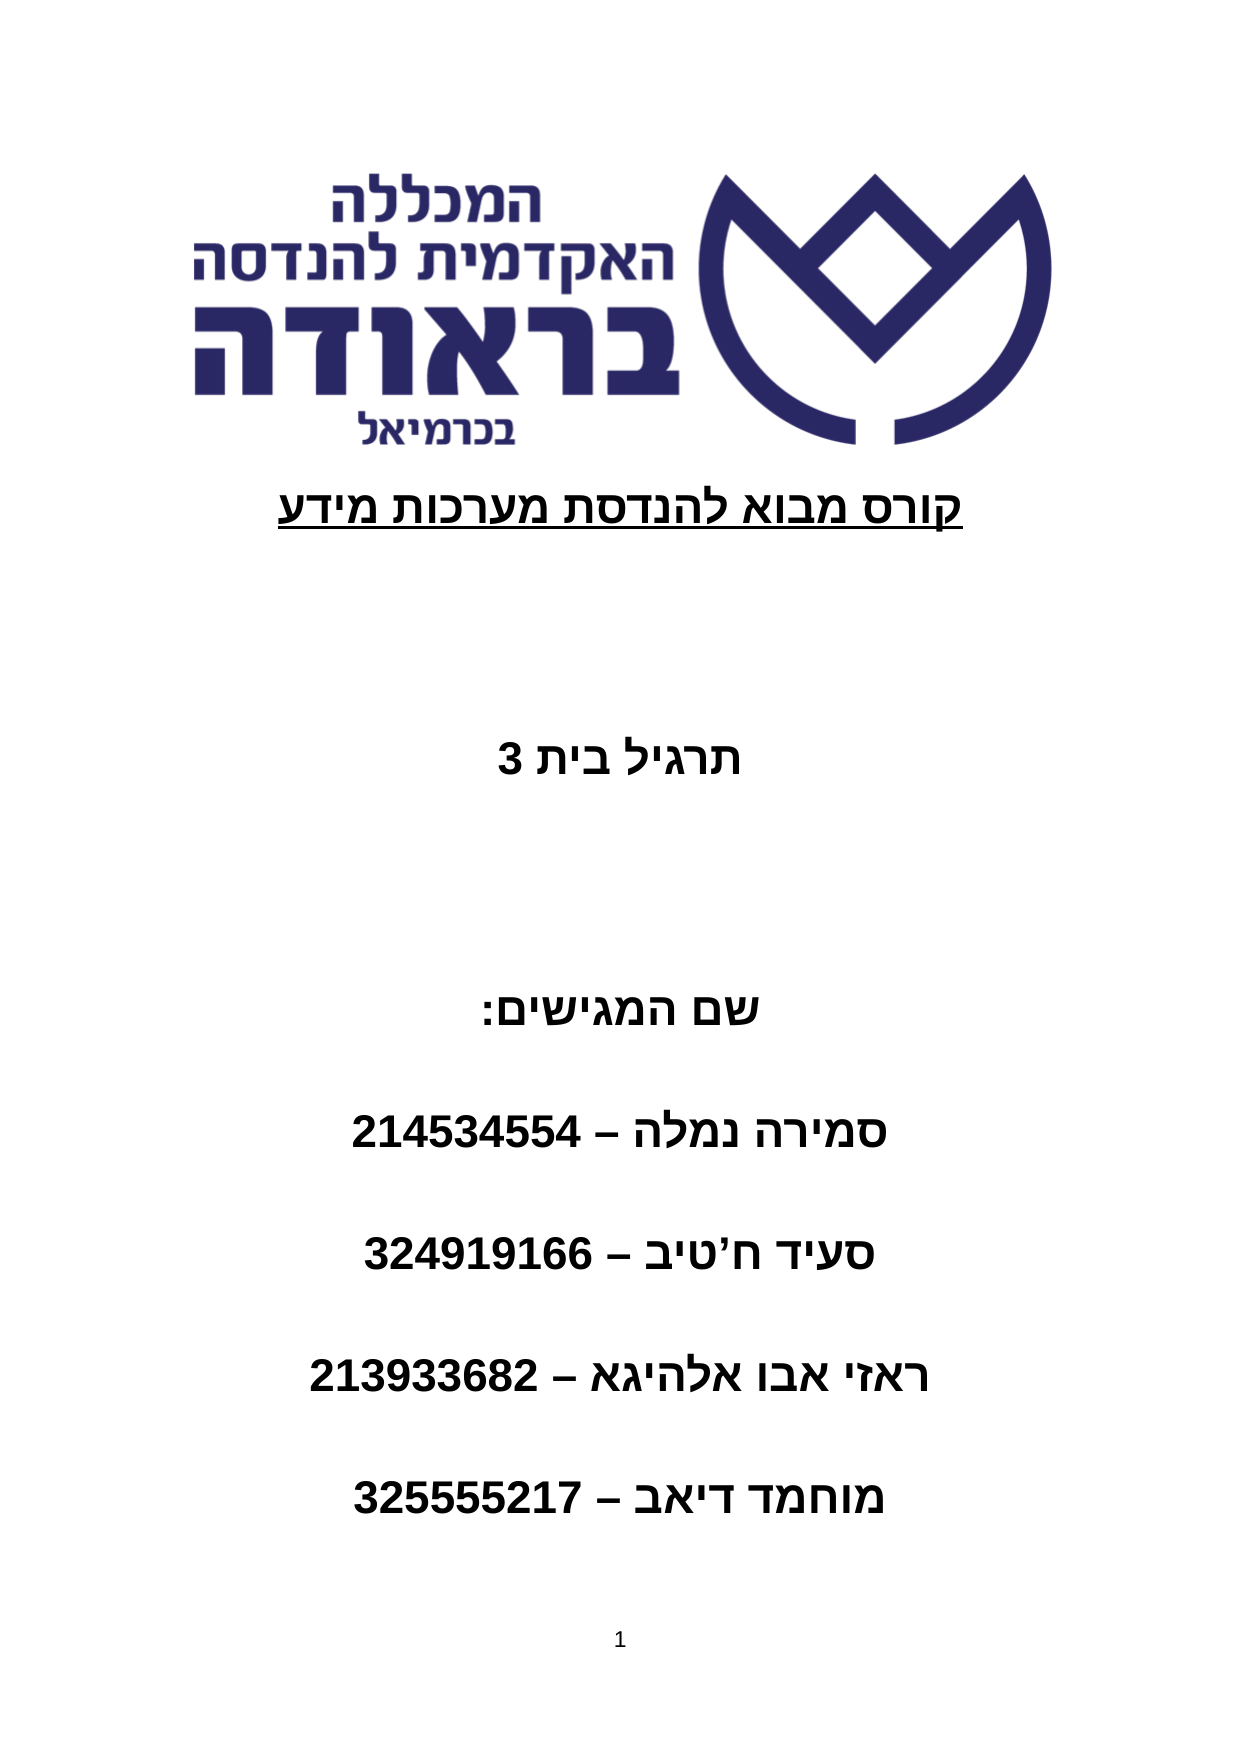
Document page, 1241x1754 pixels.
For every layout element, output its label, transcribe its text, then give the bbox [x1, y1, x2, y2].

text סמירה נמלה – 214534554 [150, 1104, 1090, 1157]
text קורס מבוא להנדסת מערכות מידע [150, 481, 1090, 533]
text ראזי אבו אלהיגא – 213933682 [150, 1348, 1090, 1401]
text מוחמד דיאב – 325555217 [150, 1470, 1090, 1523]
text תרגיל בית 3 [150, 731, 1090, 784]
text סעיד ח’טיב – 324919166 [150, 1226, 1090, 1279]
picture [150, 150, 1090, 462]
text שם המגישים: [150, 982, 1090, 1035]
